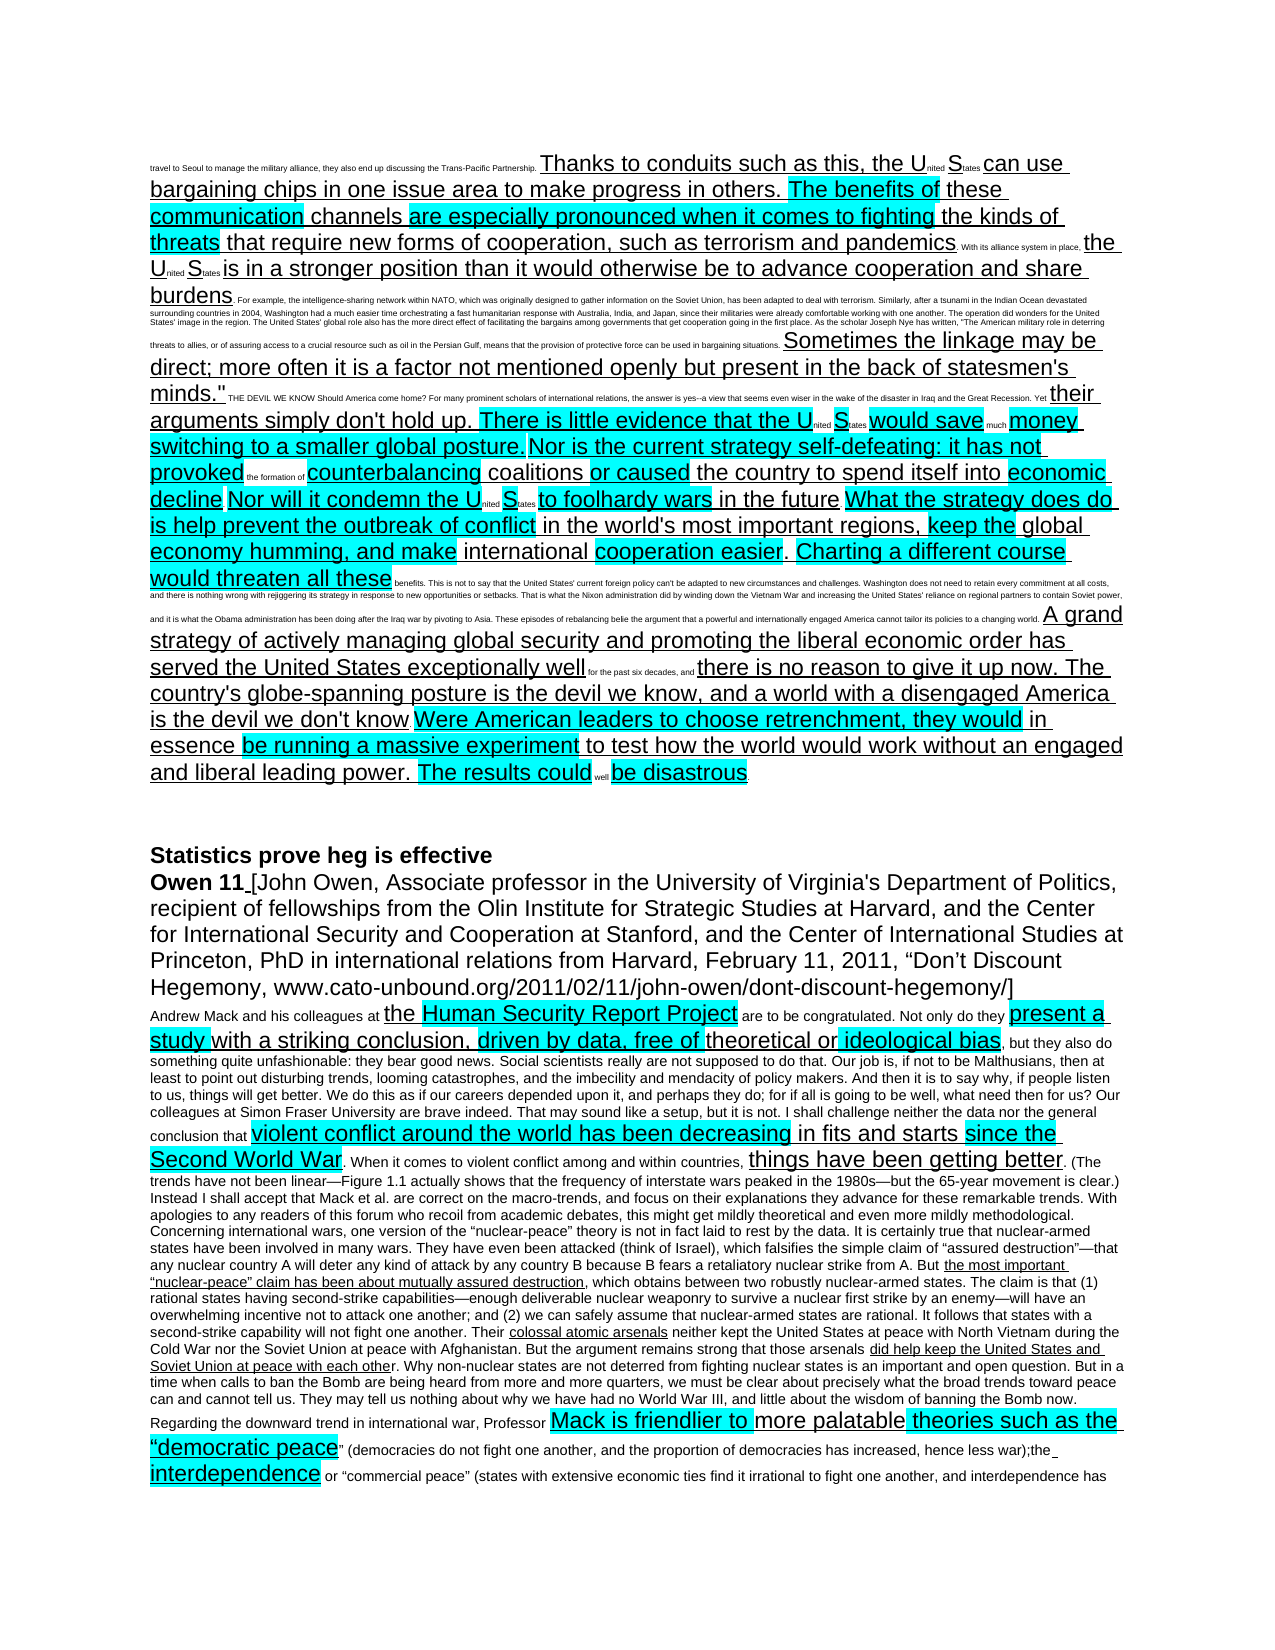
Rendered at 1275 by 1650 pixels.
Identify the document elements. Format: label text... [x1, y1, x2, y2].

text Owen 11 [John Owen, Associate professor in the University of Virginia's Department of Politics, recipient of fellowships from the Olin Institute for Strategic Studies at Harvard, and the Center for International Security and Cooperation at Stanford, and the Center of International Studies at Princeton, PhD in international relations from Harvard, February 11, 2011, “Don’t Discount Hegemony, www.cato-unbound.org/2011/02/11/john-owen/dont-discount-hegemony/] [150, 868, 1125, 1000]
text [150, 150, 1125, 785]
subtitle Statistics prove heg is effective [150, 842, 1125, 868]
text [150, 1000, 1125, 1487]
